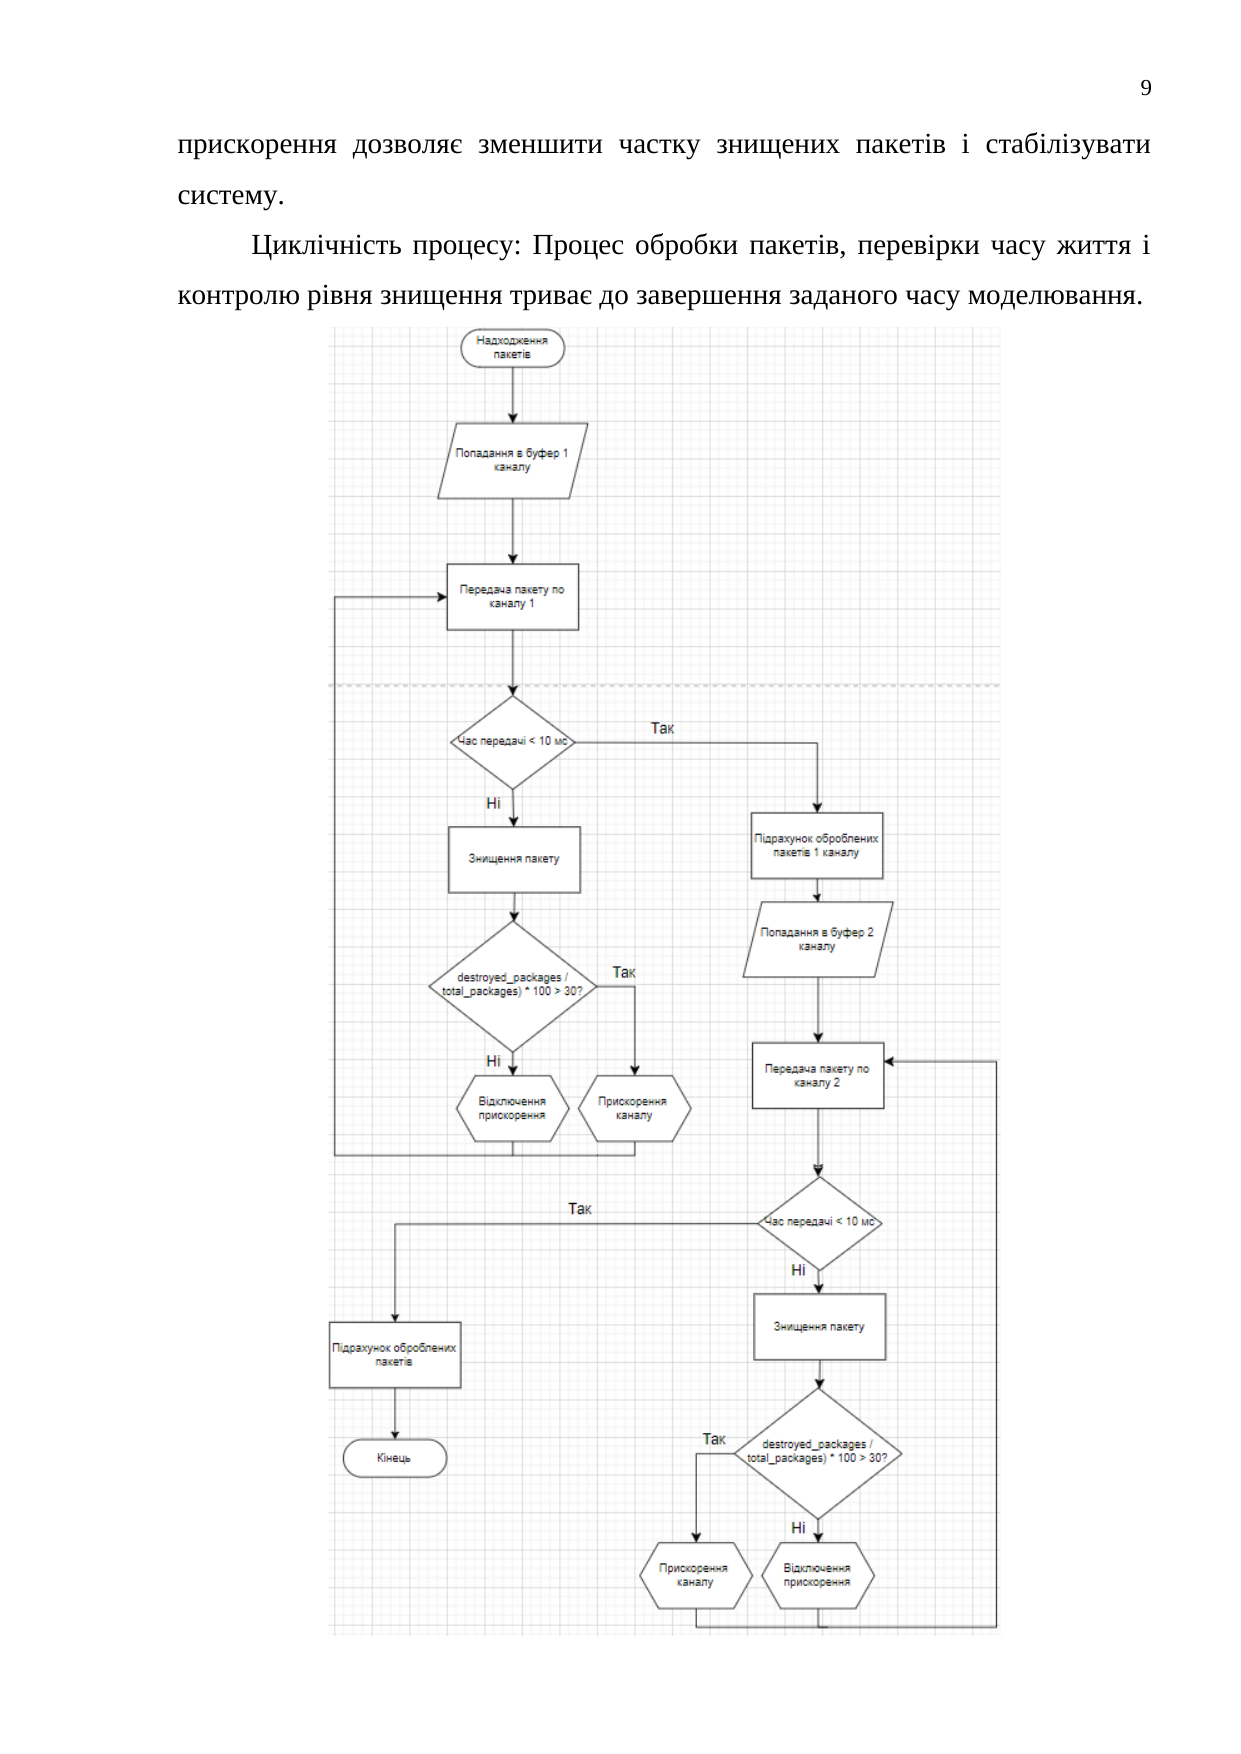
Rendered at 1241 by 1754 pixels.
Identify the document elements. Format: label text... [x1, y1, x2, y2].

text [177, 126, 1152, 210]
text Циклічність процесу: Процес обробки пакетів, перевірки часу життя і контролю рівня знищення триває до завершення заданого часу моделювання. [177, 227, 1152, 311]
picture [328, 327, 1001, 1636]
